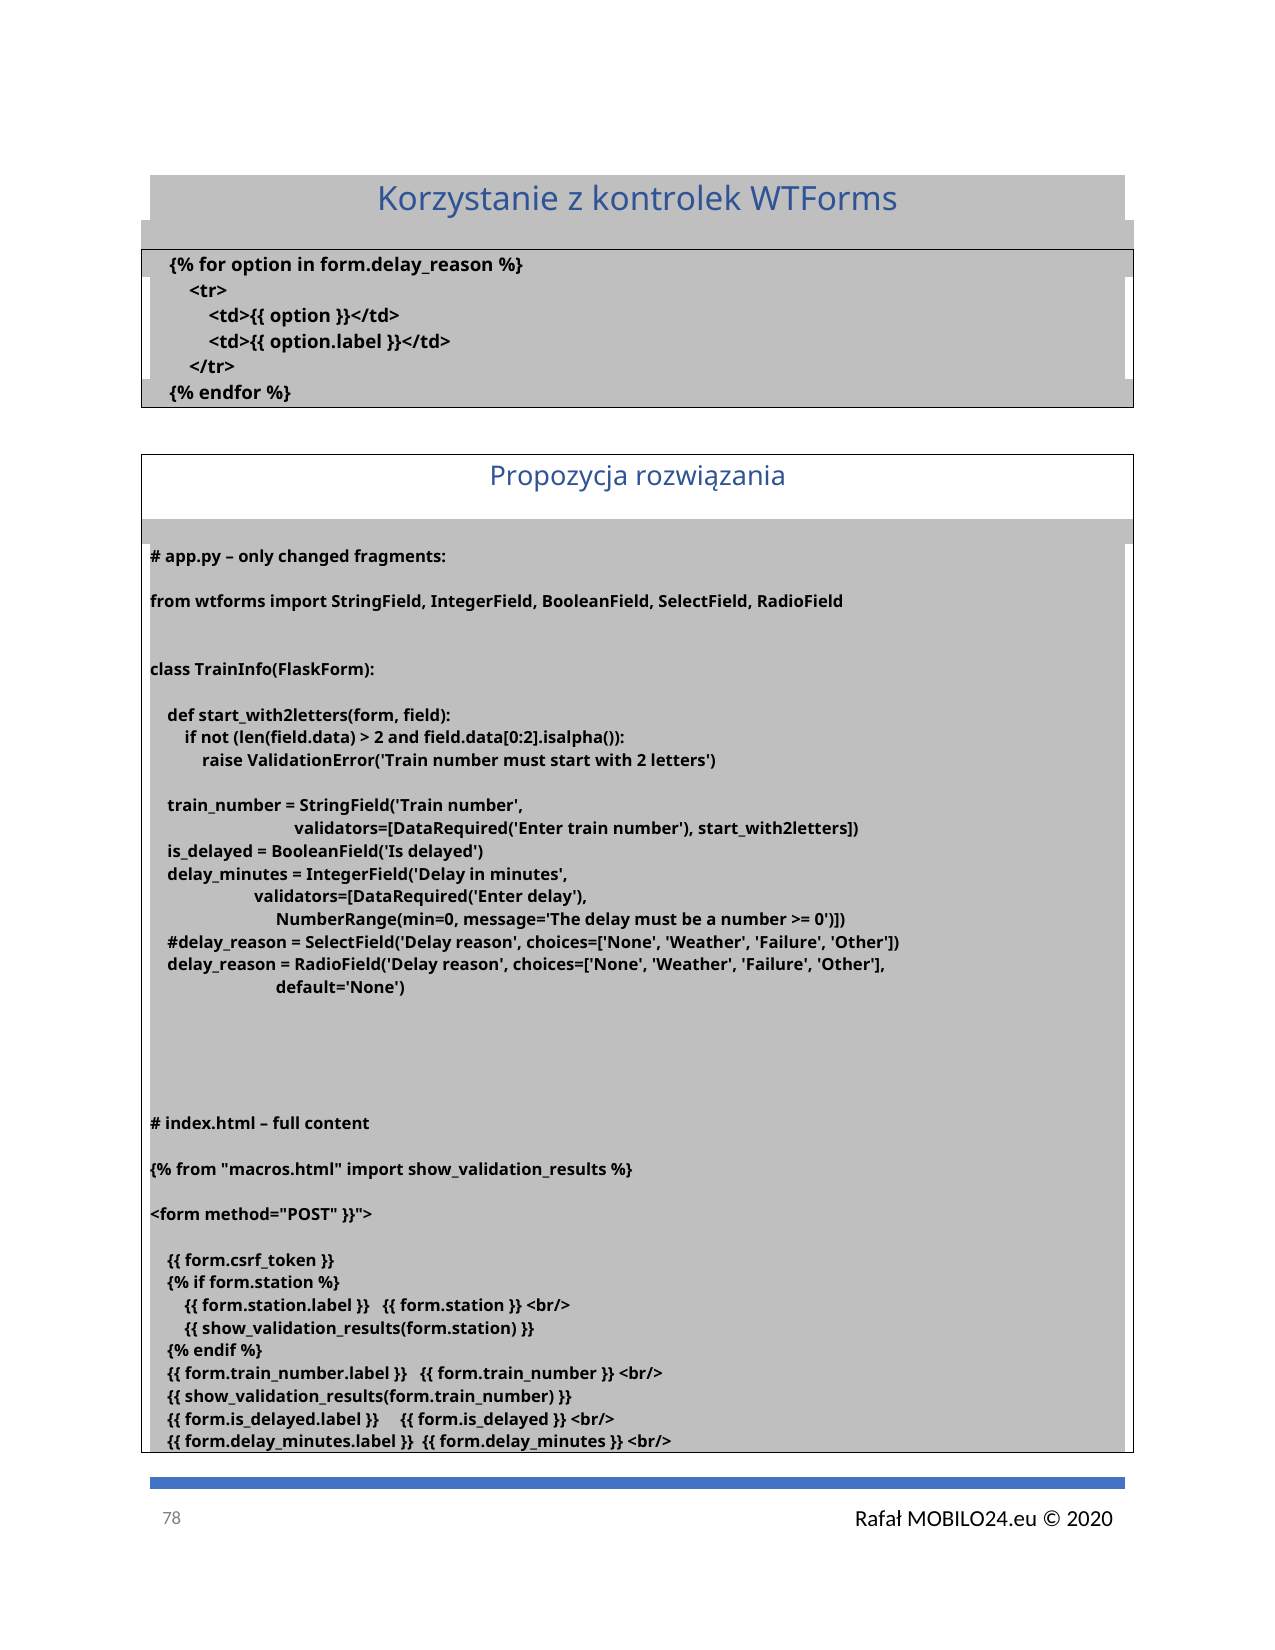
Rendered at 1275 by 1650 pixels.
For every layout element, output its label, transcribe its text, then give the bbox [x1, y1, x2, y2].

text {{ form.station.label }} {{ form.station }} <br/> [150, 1294, 1125, 1316]
text def start_with2letters(form, field): [150, 703, 1125, 726]
text # index.html – full content [150, 1112, 1125, 1135]
text {% endif %} [150, 1339, 1125, 1362]
text <form method="POST" }}"> [150, 1203, 1125, 1226]
text # app.py – only changed fragments: [150, 544, 1125, 567]
text if not (len(field.data) > 2 and field.data[0:2].isalpha()): [150, 726, 1125, 749]
text default='None') [150, 976, 1125, 998]
text {{ show_validation_results(form.station) }} [150, 1316, 1125, 1339]
text {% from "macros.html" import show_validation_results %} [150, 1157, 1125, 1180]
text is_delayed = BooleanField('Is delayed') [150, 839, 1125, 862]
text <td>{{ option }}</td> [150, 303, 1125, 328]
text {{ form.csrf_token }} [150, 1248, 1125, 1271]
text </tr> [150, 354, 1125, 377]
text delay_minutes = IntegerField('Delay in minutes', [150, 862, 1125, 885]
text #delay_reason = SelectField('Delay reason', choices=['None', 'Weather', 'Failure', 'Other']) [150, 930, 1125, 953]
text NumberRange(min=0, message='The delay must be a number >= 0')]) [150, 908, 1125, 930]
text Korzystanie z kontrolek WTForms [150, 175, 1125, 220]
text validators=[DataRequired('Enter delay'), [150, 885, 1125, 908]
text {% endfor %} [142, 377, 1133, 407]
text {{ form.train_number.label }} {{ form.train_number }} <br/> [150, 1362, 1125, 1384]
text {% if form.station %} [150, 1271, 1125, 1294]
text delay_reason = RadioField('Delay reason', choices=['None', 'Weather', 'Failure', 'Other'], [150, 953, 1125, 976]
text {{ form.delay_minutes.label }} {{ form.delay_minutes }} <br/> [150, 1430, 1125, 1452]
text from wtforms import StringField, IntegerField, BooleanField, SelectField, RadioField [150, 590, 1125, 612]
text class TrainInfo(FlaskForm): [150, 658, 1125, 681]
text raise ValidationError('Train number must start with 2 letters') [150, 749, 1125, 771]
text train_number = StringField('Train number', [150, 794, 1125, 817]
text <tr> [150, 277, 1125, 303]
text {% for option in form.delay_reason %} [142, 250, 1133, 277]
text {{ form.is_delayed.label }} {{ form.is_delayed }} <br/> [150, 1407, 1125, 1430]
text <td>{{ option.label }}</td> [150, 328, 1125, 354]
text {{ show_validation_results(form.train_number) }} [150, 1384, 1125, 1407]
text validators=[DataRequired('Enter train number'), start_with2letters]) [150, 817, 1125, 839]
text Propozycja rozwiązania [142, 455, 1133, 494]
